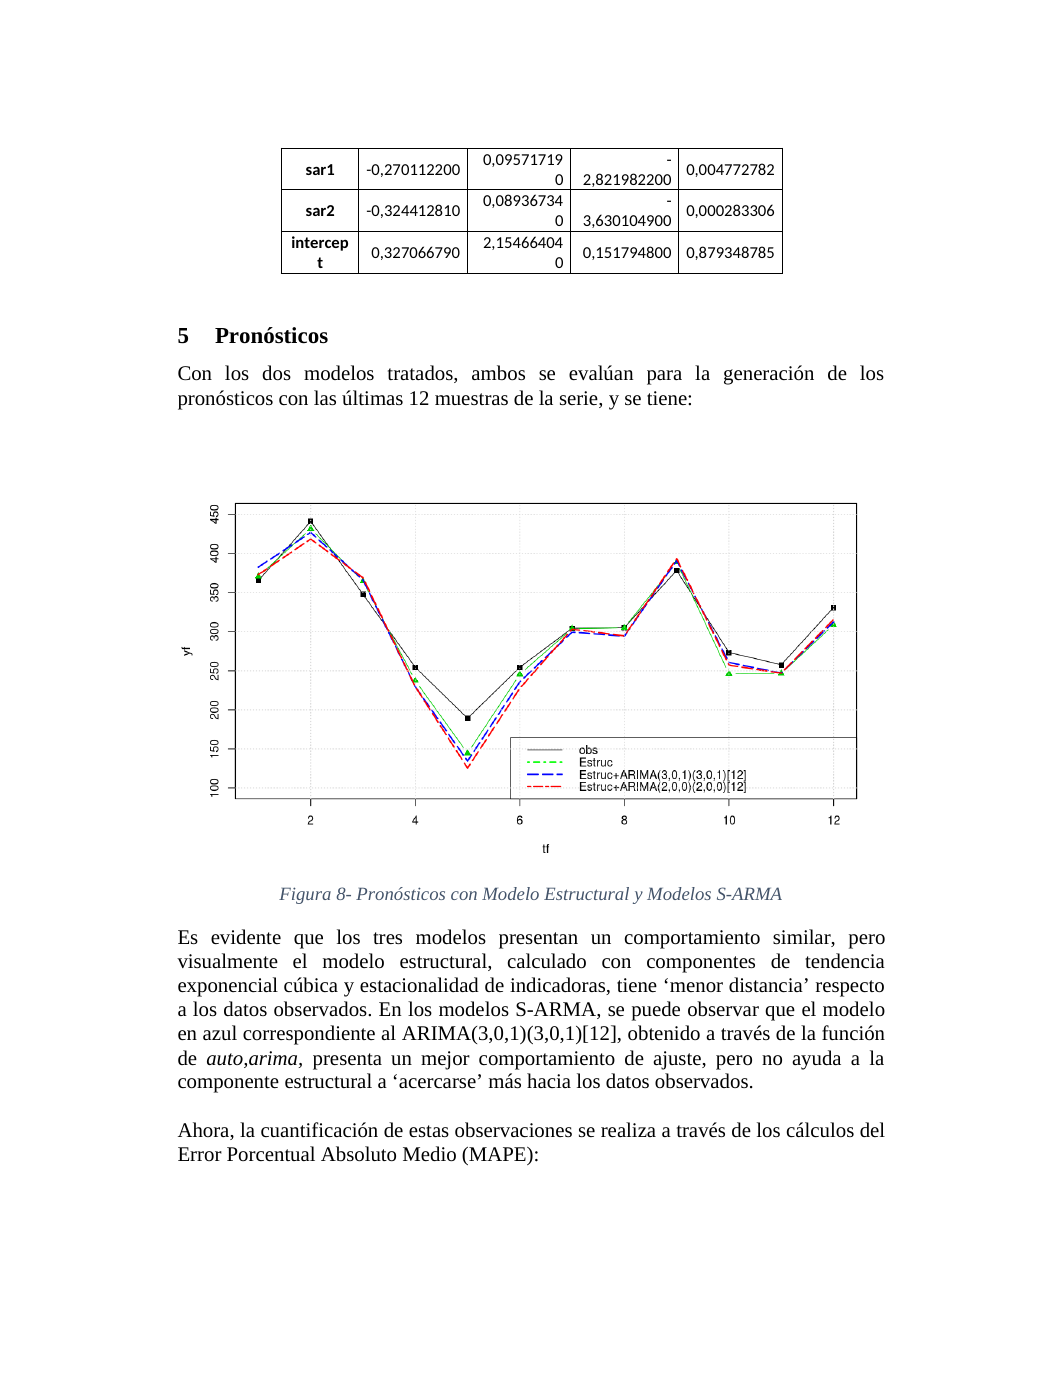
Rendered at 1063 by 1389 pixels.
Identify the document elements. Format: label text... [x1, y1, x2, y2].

table_cell 2,154664040 [468, 232, 570, 273]
table_cell 0,004772782 [679, 149, 782, 189]
text Figura 8- Pronósticos con Modelo Estructural y Modelos S-ARMA [177, 883, 886, 904]
table_cell 0,879348785 [679, 232, 782, 273]
picture [177, 445, 886, 871]
text Con los dos modelos tratados, ambos se evalúan para la generación de los pronósticos con las últimas 12 muestras de la serie, y se tiene: [177, 361, 886, 409]
table_cell 0,151794800 [571, 232, 678, 273]
table_cell 0,327066790 [359, 232, 467, 273]
table_cell intercept [282, 232, 358, 273]
text Es evidente que los tres modelos presentan un comportamiento similar, pero visualmente el modelo estructural, calculado con componentes de tendencia exponencial cúbica y estacionalidad de indicadoras, tiene ‘menor distancia’ respecto a los datos observados. En los modelos S-ARMA, se puede observar que el modelo en azul correspondiente al ARIMA(3,0,1)(3,0,1)[12], obtenido a través de la función de auto,arima, presenta un mejor comportamiento de ajuste, pero no ayuda a la componente estructural a ‘acercarse’ más hacia los datos observados. [177, 925, 886, 1093]
table_cell sar2 [282, 190, 358, 231]
table_cell -0,324412810 [359, 190, 467, 231]
text Ahora, la cuantificación de estas observaciones se realiza a través de los cálculos del Error Porcentual Absoluto Medio (MAPE): [177, 1118, 886, 1166]
table_cell -3,630104900 [571, 190, 678, 231]
table_cell -0,270112200 [359, 149, 467, 189]
table_cell 0,000283306 [679, 190, 782, 231]
table_cell sar1 [282, 149, 358, 189]
table_cell 0,095717190 [468, 149, 570, 189]
subtitle Pronósticos [177, 322, 886, 348]
table_cell 0,089367340 [468, 190, 570, 231]
table_cell -2,821982200 [571, 149, 678, 189]
